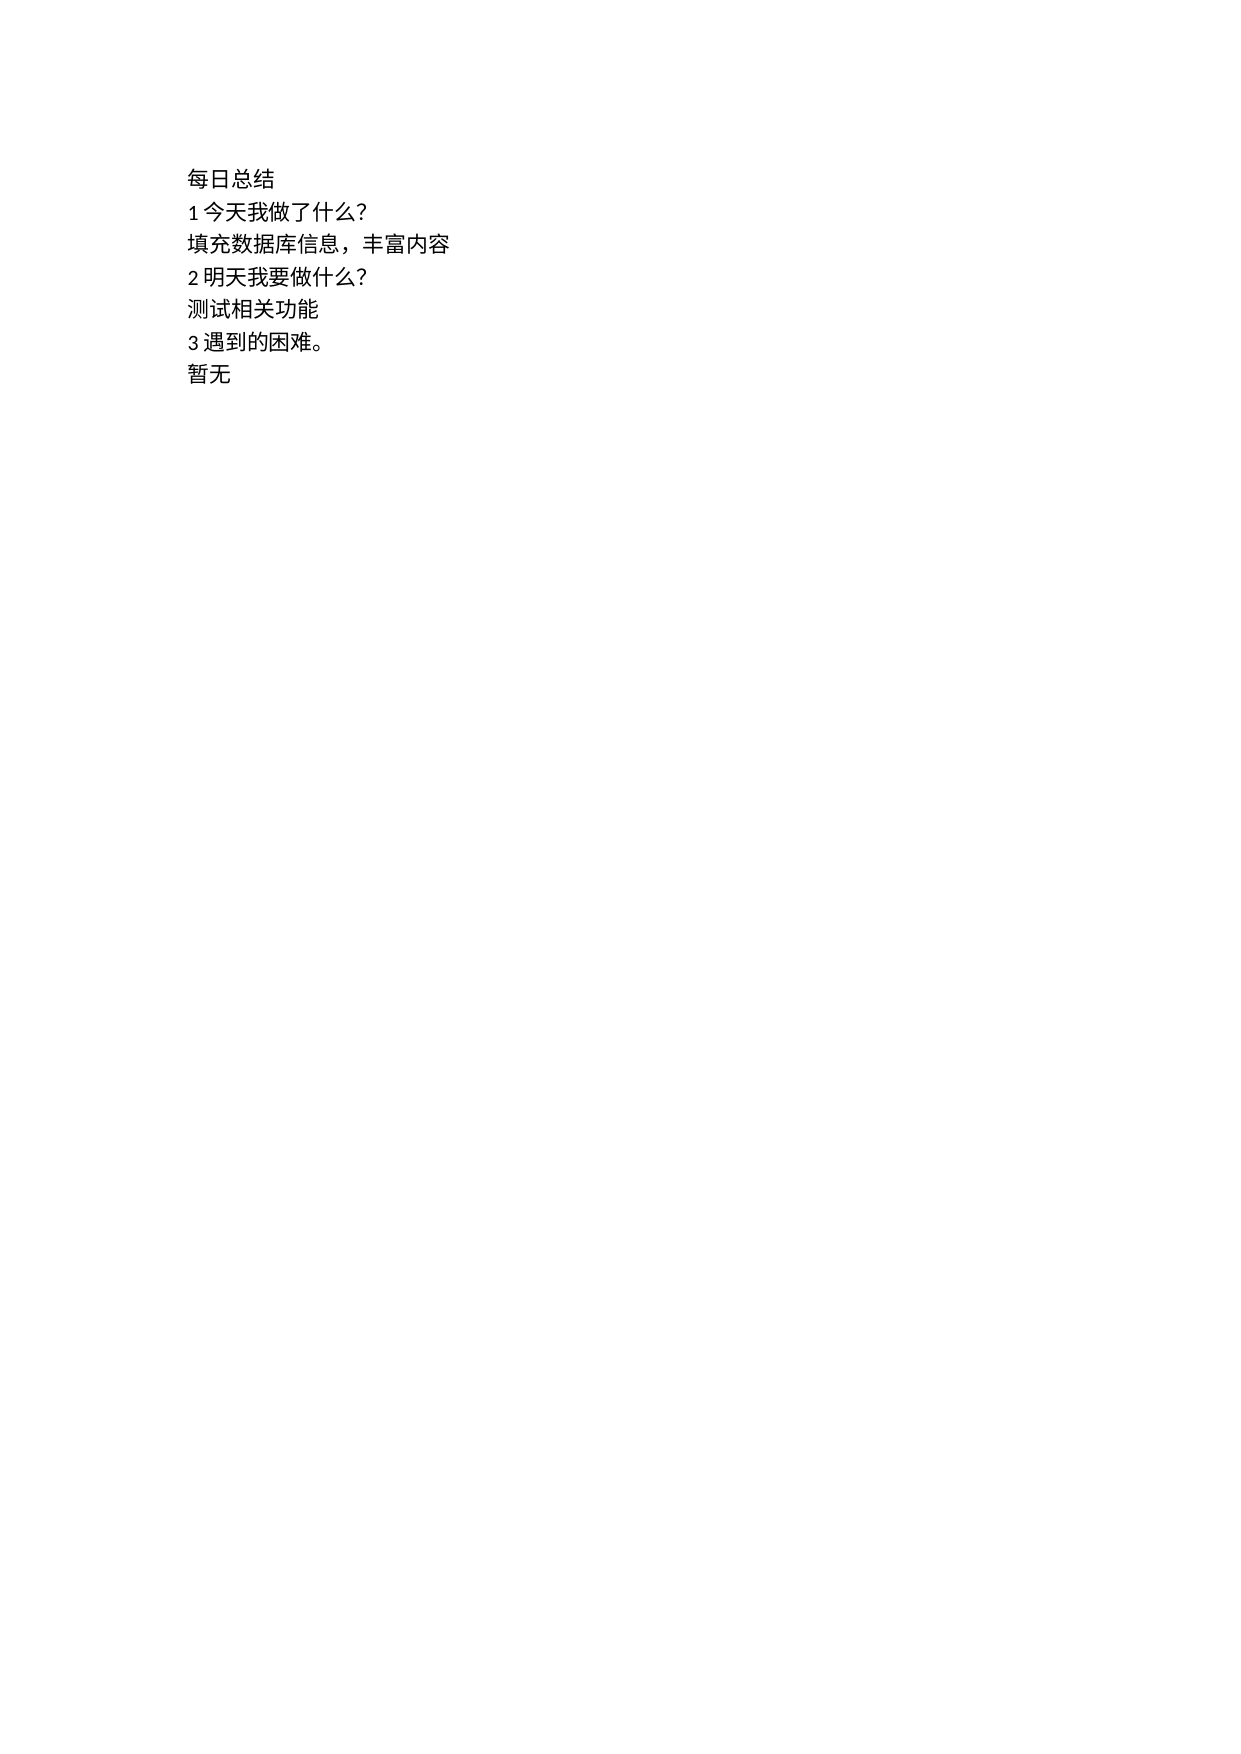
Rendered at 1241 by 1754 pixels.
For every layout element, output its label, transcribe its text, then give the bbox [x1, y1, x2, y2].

text 暂无 [187, 357, 1053, 389]
text 测试相关功能 [187, 292, 1053, 324]
text 3遇到的困难。 [187, 324, 1053, 357]
text 每日总结 [187, 162, 1053, 194]
text 1今天我做了什么？ [187, 194, 1053, 227]
text 填充数据库信息，丰富内容 [187, 227, 1053, 259]
text 2明天我要做什么？ [187, 259, 1053, 292]
